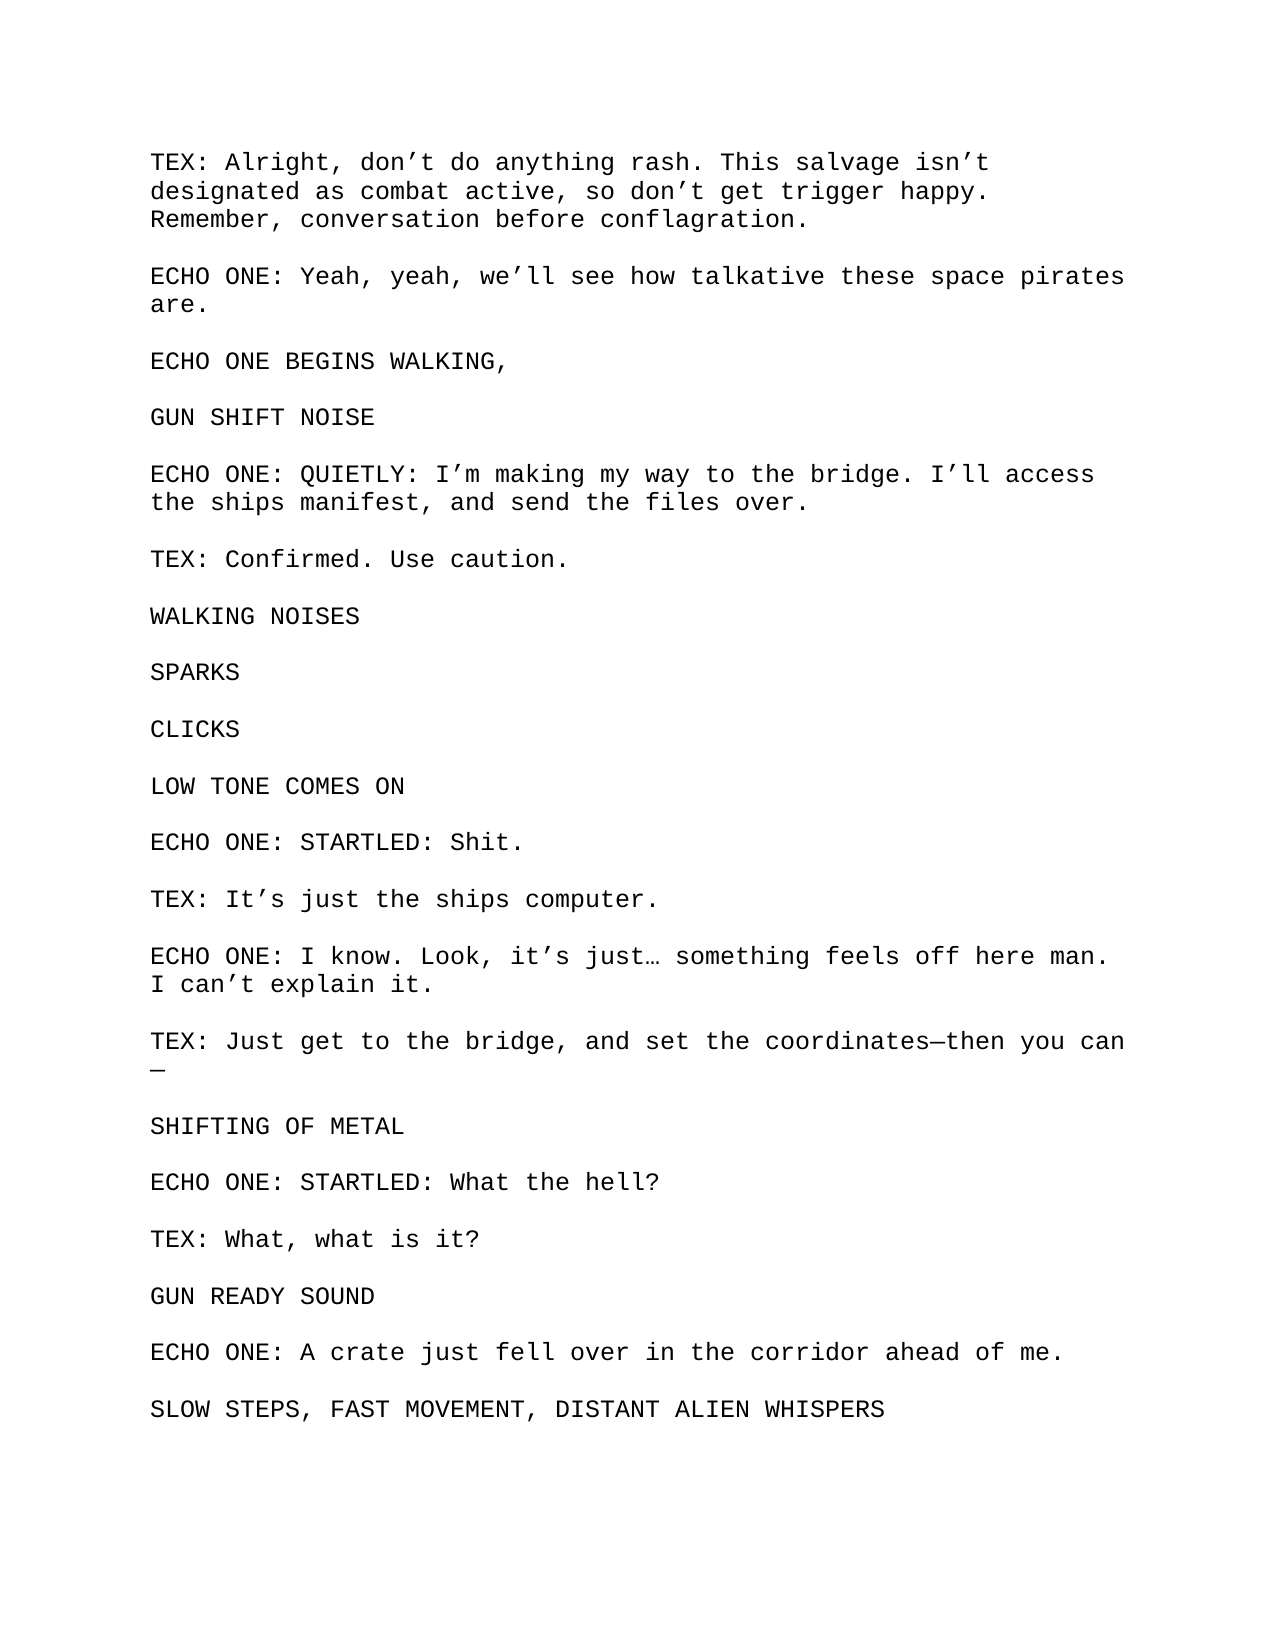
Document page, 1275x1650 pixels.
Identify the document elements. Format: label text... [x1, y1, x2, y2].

text ECHO ONE: Yeah, yeah, we’ll see how talkative these space pirates are. [150, 263, 1125, 320]
text WALKING NOISES [150, 603, 1125, 632]
text LOW TONE COMES ON [150, 773, 1125, 802]
text GUN SHIFT NOISE [150, 405, 1125, 433]
text CLICKS [150, 717, 1125, 745]
text GUN READY SOUND [150, 1283, 1125, 1312]
text TEX: Confirmed. Use caution. [150, 547, 1125, 575]
text TEX: What, what is it? [150, 1227, 1125, 1255]
text ECHO ONE: A crate just fell over in the corridor ahead of me. [150, 1340, 1125, 1368]
text ECHO ONE: I know. Look, it’s just… something feels off here man. I can’t explain it. [150, 943, 1125, 1000]
text TEX: Alright, don’t do anything rash. This salvage isn’t designated as combat active, so don’t get trigger happy. Remember, conversation before conflagration. [150, 150, 1125, 235]
text SLOW STEPS, FAST MOVEMENT, DISTANT ALIEN WHISPERS [150, 1397, 1125, 1425]
text ECHO ONE: STARTLED: What the hell? [150, 1170, 1125, 1198]
text SHIFTING OF METAL [150, 1113, 1125, 1142]
text ECHO ONE: STARTLED: Shit. [150, 830, 1125, 858]
text ECHO ONE BEGINS WALKING, [150, 348, 1125, 377]
text TEX: Just get to the bridge, and set the coordinates—then you can— [150, 1028, 1125, 1085]
text TEX: It’s just the ships computer. [150, 887, 1125, 915]
text SPARKS [150, 660, 1125, 688]
text ECHO ONE: QUIETLY: I’m making my way to the bridge. I’ll access the ships manifest, and send the files over. [150, 462, 1125, 518]
